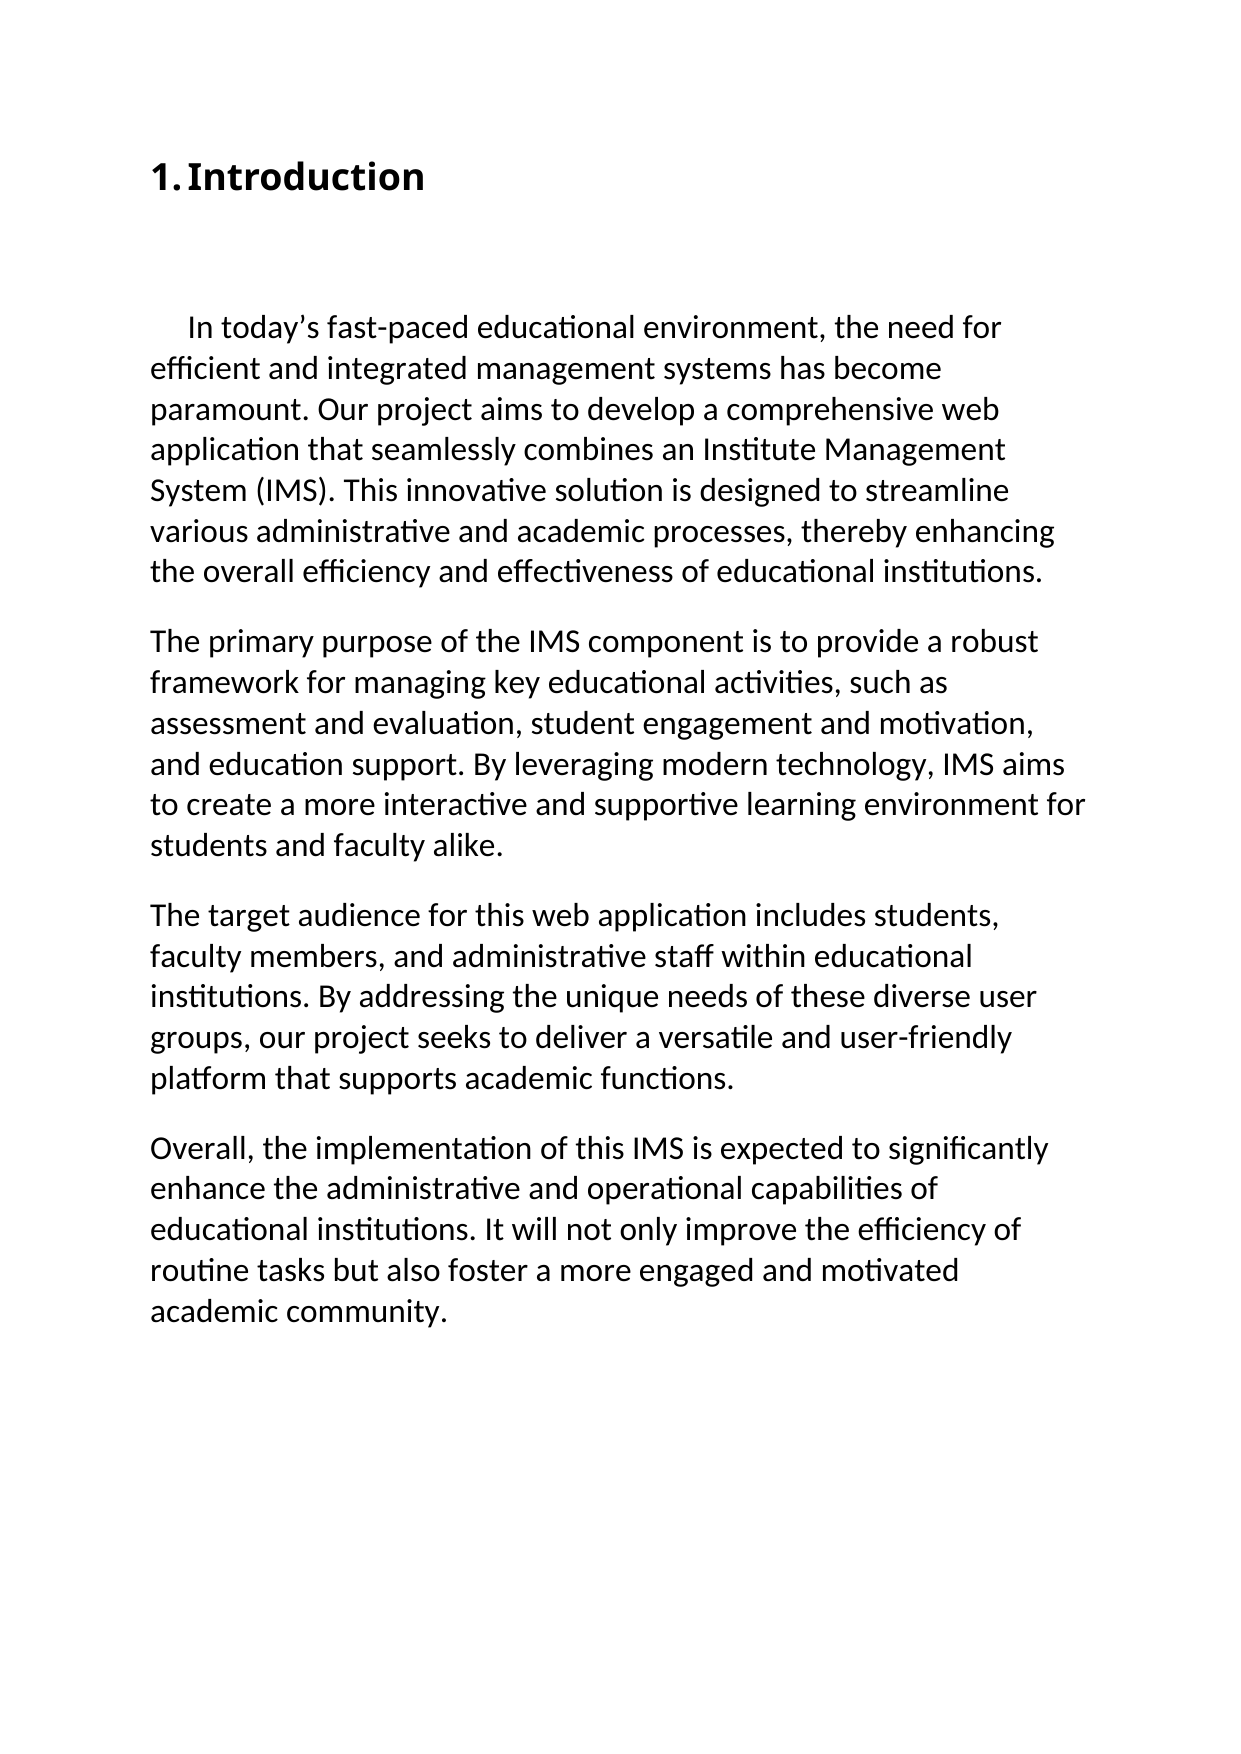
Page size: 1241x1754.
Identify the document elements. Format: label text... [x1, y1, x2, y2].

text The target audience for this web application includes students, faculty members, and administrative staff within educational institutions. By addressing the unique needs of these diverse user groups, our project seeks to deliver a versatile and user-friendly platform that supports academic functions. [150, 894, 1090, 1097]
text The primary purpose of the IMS component is to provide a robust framework for managing key educational activities, such as assessment and evaluation, student engagement and motivation, and education support. By leveraging modern technology, IMS aims to create a more interactive and supportive learning environment for students and faculty alike. [150, 620, 1090, 865]
list Introduction [150, 150, 1090, 201]
text In today’s fast-paced educational environment, the need for efficient and integrated management systems has become paramount. Our project aims to develop a comprehensive web application that seamlessly combines an Institute Management System (IMS). This innovative solution is designed to streamline various administrative and academic processes, thereby enhancing the overall efficiency and effectiveness of educational institutions. [150, 306, 1090, 591]
text Overall, the implementation of this IMS is expected to significantly enhance the administrative and operational capabilities of educational institutions. It will not only improve the efficiency of routine tasks but also foster a more engaged and motivated academic community. [150, 1127, 1090, 1330]
